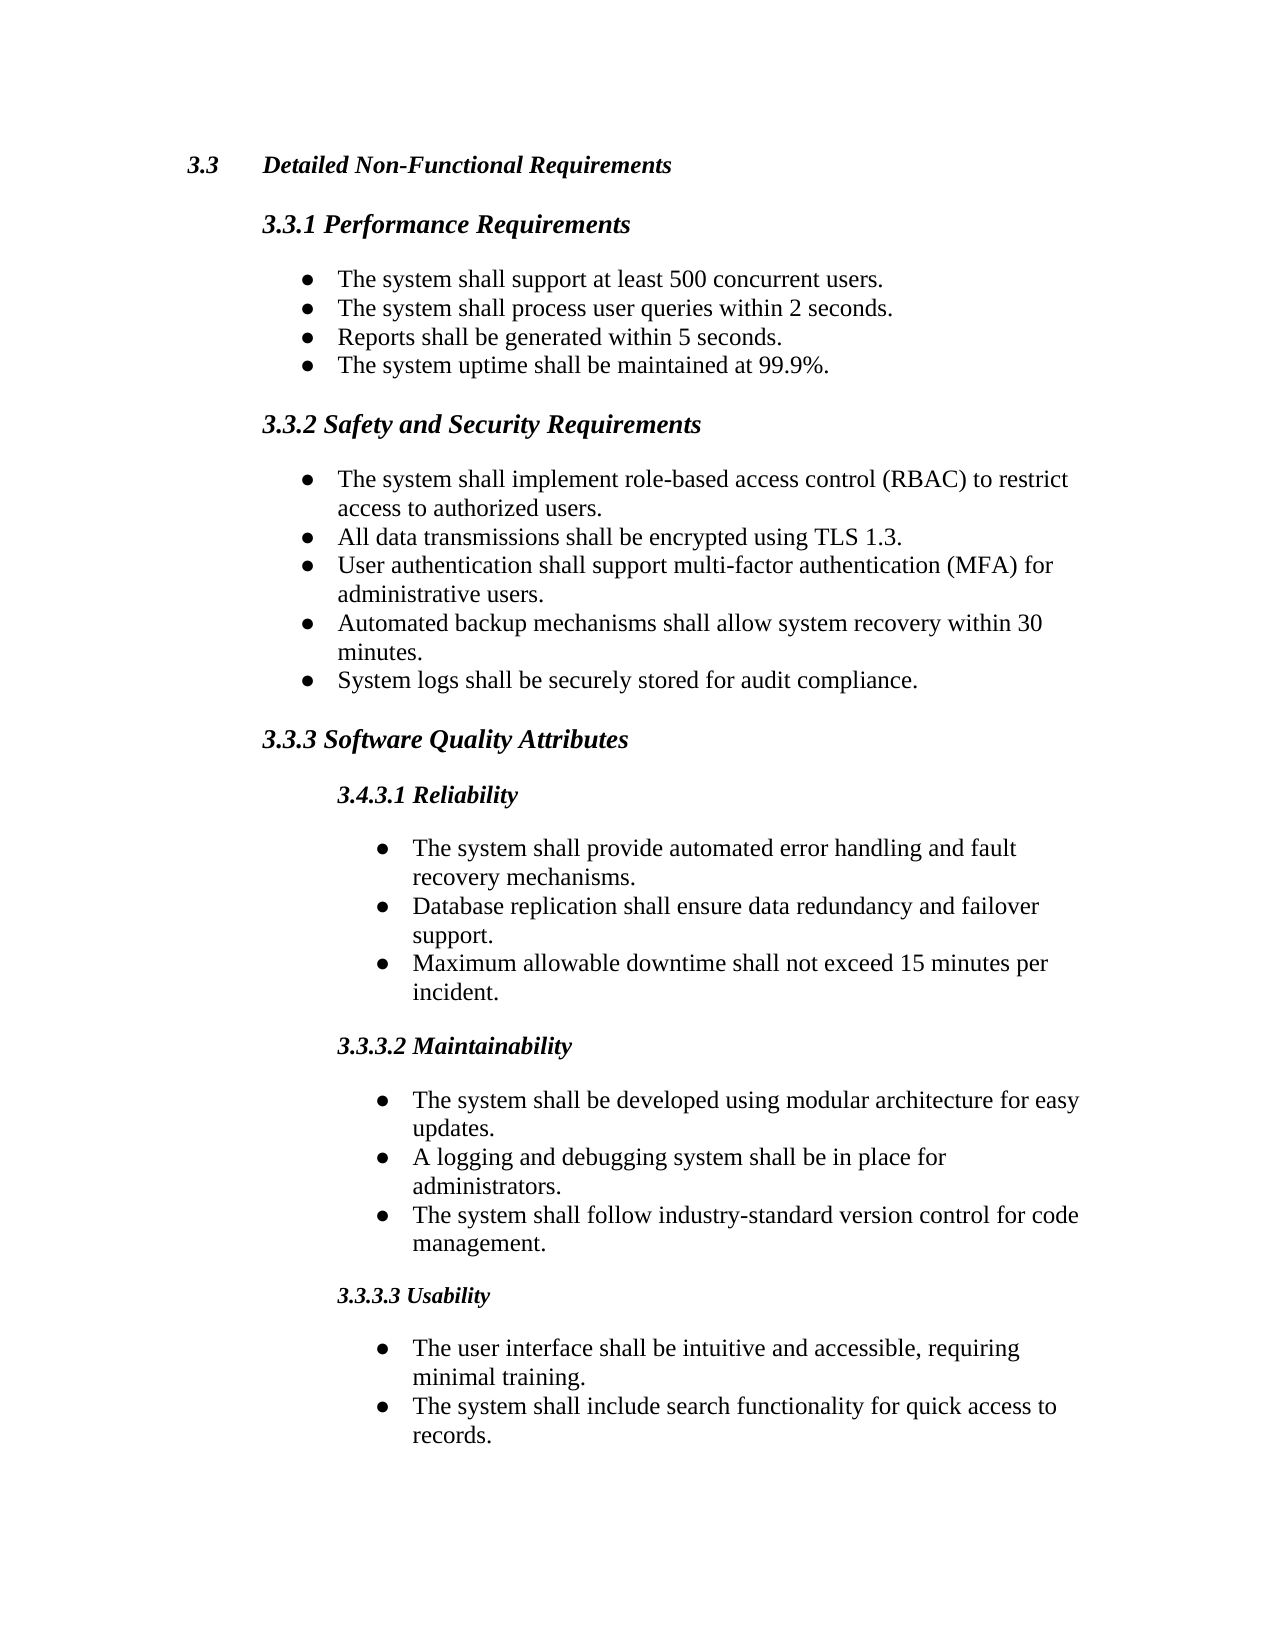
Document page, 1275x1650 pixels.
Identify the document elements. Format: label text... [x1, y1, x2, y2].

subtitle The system shall be developed using modular architecture for easy updates. [375, 1085, 1087, 1142]
subtitle The system shall implement role-based access control (RBAC) to restrict access to authorized users. [300, 464, 1087, 522]
subtitle 3.3.2 Safety and Security Requirements [187, 408, 1087, 439]
subtitle Maximum allowable downtime shall not exceed 15 minutes per incident. [375, 948, 1087, 1006]
subtitle The user interface shall be intuitive and accessible, requiring minimal training. [375, 1333, 1087, 1391]
subtitle 3.3.3 Software Quality Attributes [187, 723, 1087, 755]
subtitle 3.3.3.3 Usability [262, 1282, 1087, 1308]
subtitle 3.3.3.2 Maintainability [262, 1031, 1087, 1060]
subtitle Database replication shall ensure data redundancy and failover support. [375, 891, 1087, 948]
subtitle The system shall process user queries within 2 seconds. [300, 293, 1087, 322]
subtitle The system shall follow industry-standard version control for code management. [375, 1200, 1087, 1257]
subtitle The system shall support at least 500 concurrent users. [300, 264, 1087, 293]
subtitle All data transmissions shall be encrypted using TLS 1.3. [300, 522, 1087, 551]
subtitle The system uptime shall be maintained at 99.9%. [300, 350, 1087, 379]
subtitle 3.3 Detailed Non-Functional Requirements [187, 150, 1087, 179]
subtitle Automated backup mechanisms shall allow system recovery within 30 minutes. [300, 608, 1087, 666]
subtitle 3.4.3.1 Reliability [262, 780, 1087, 808]
subtitle System logs shall be securely stored for audit compliance. [300, 666, 1087, 694]
subtitle A logging and debugging system shall be in place for administrators. [375, 1142, 1087, 1200]
subtitle 3.3.1 Performance Requirements [187, 208, 1087, 239]
subtitle The system shall provide automated error handling and fault recovery mechanisms. [375, 833, 1087, 891]
subtitle Reports shall be generated within 5 seconds. [300, 322, 1087, 350]
subtitle The system shall include search functionality for quick access to records. [375, 1391, 1087, 1448]
subtitle User authentication shall support multi-factor authentication (MFA) for administrative users. [300, 551, 1087, 608]
